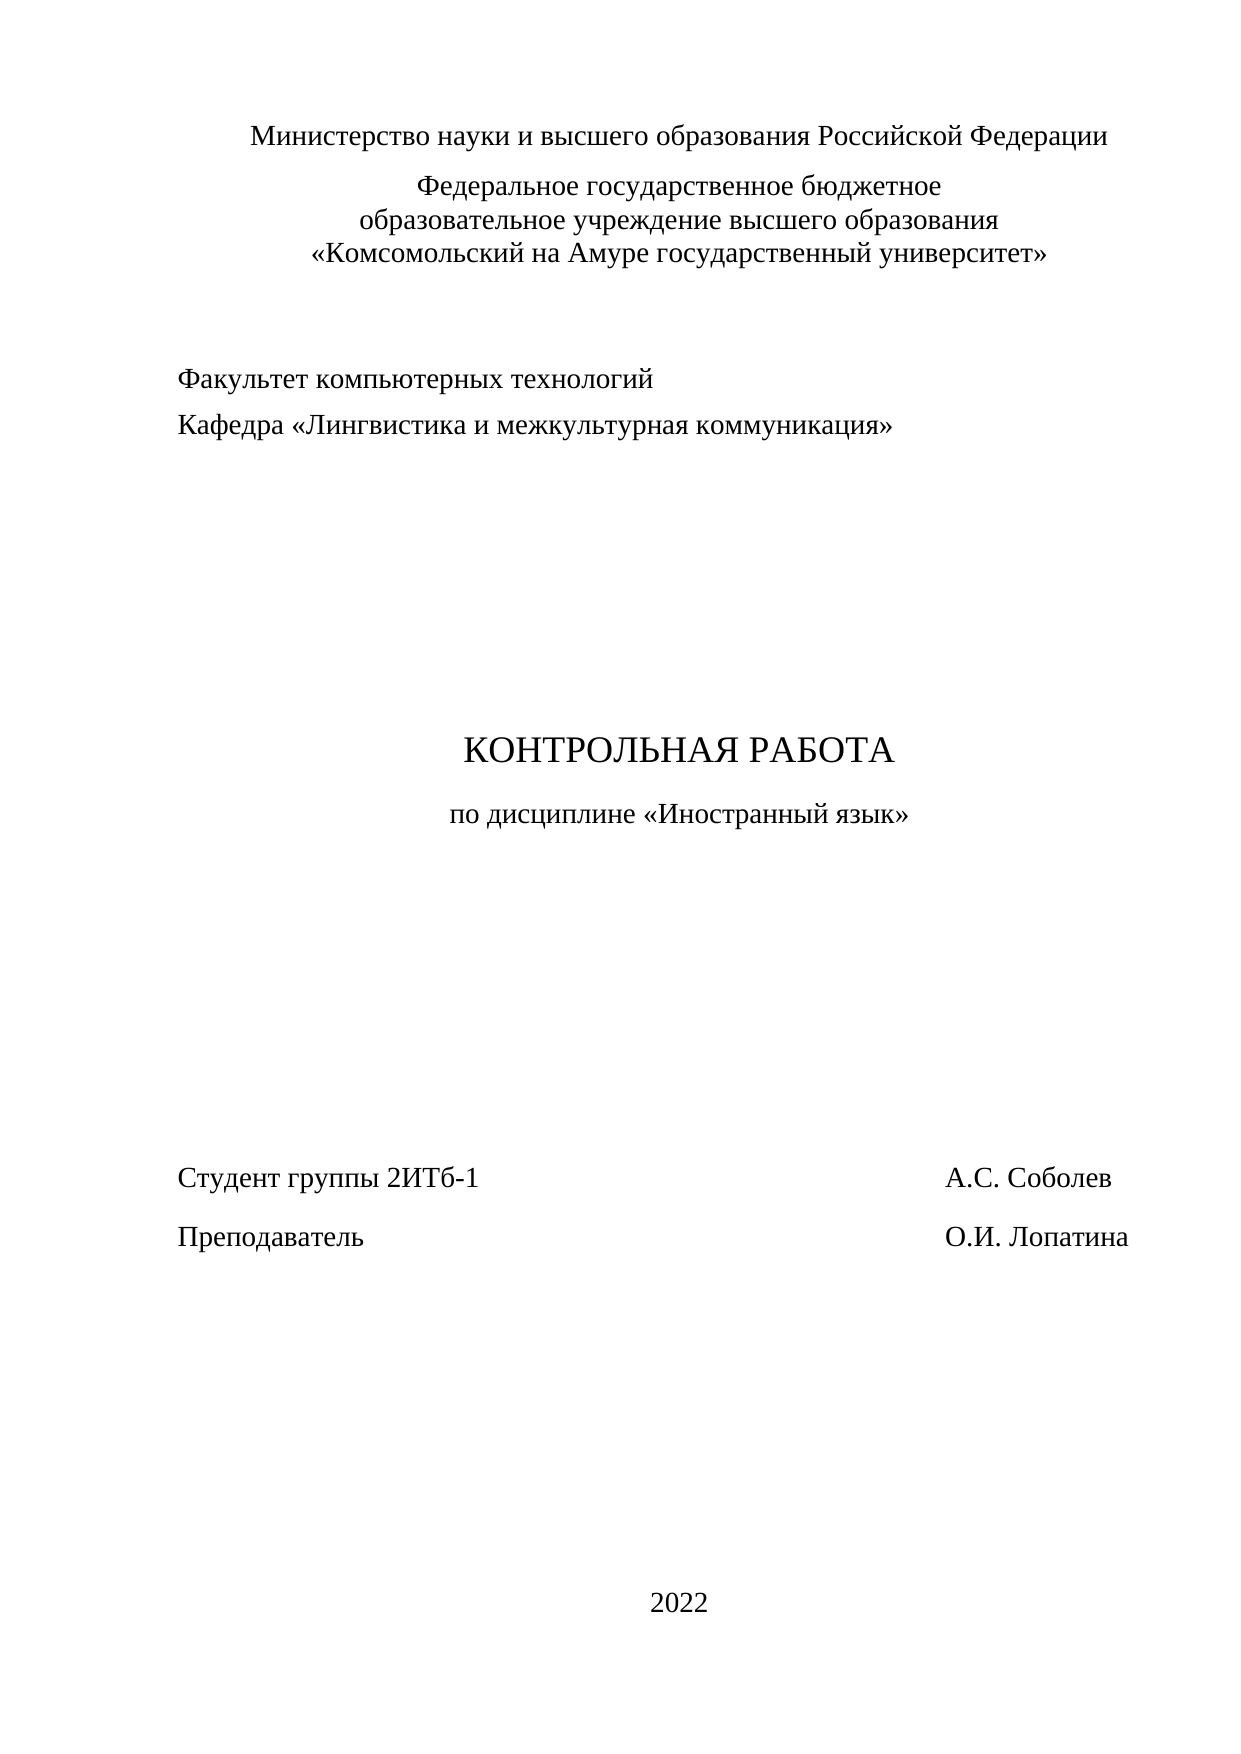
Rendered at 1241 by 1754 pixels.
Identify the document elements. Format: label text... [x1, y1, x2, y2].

text 2022 [177, 1586, 1181, 1619]
text «Комсомольский на Амуре государственный университет» [177, 236, 1181, 269]
text образовательное учреждение высшего образования [177, 202, 1181, 236]
text Преподаватель О.И. Лопатина [177, 1219, 1181, 1252]
text Министерство науки и высшего образования Российской Федерации [177, 118, 1181, 152]
text Федеральное государственное бюджетное [177, 168, 1181, 202]
text Факультет компьютерных технологий [177, 361, 1181, 394]
text Студент группы 2ИТб-1 А.С. Соболев [177, 1160, 1181, 1194]
text КОНТРОЛЬНАЯ РАБОТА [177, 728, 1181, 771]
text Кафедра «Лингвистика и межкультурная коммуникация» [177, 407, 1181, 440]
text по дисциплине «Иностранный язык» [177, 796, 1181, 829]
